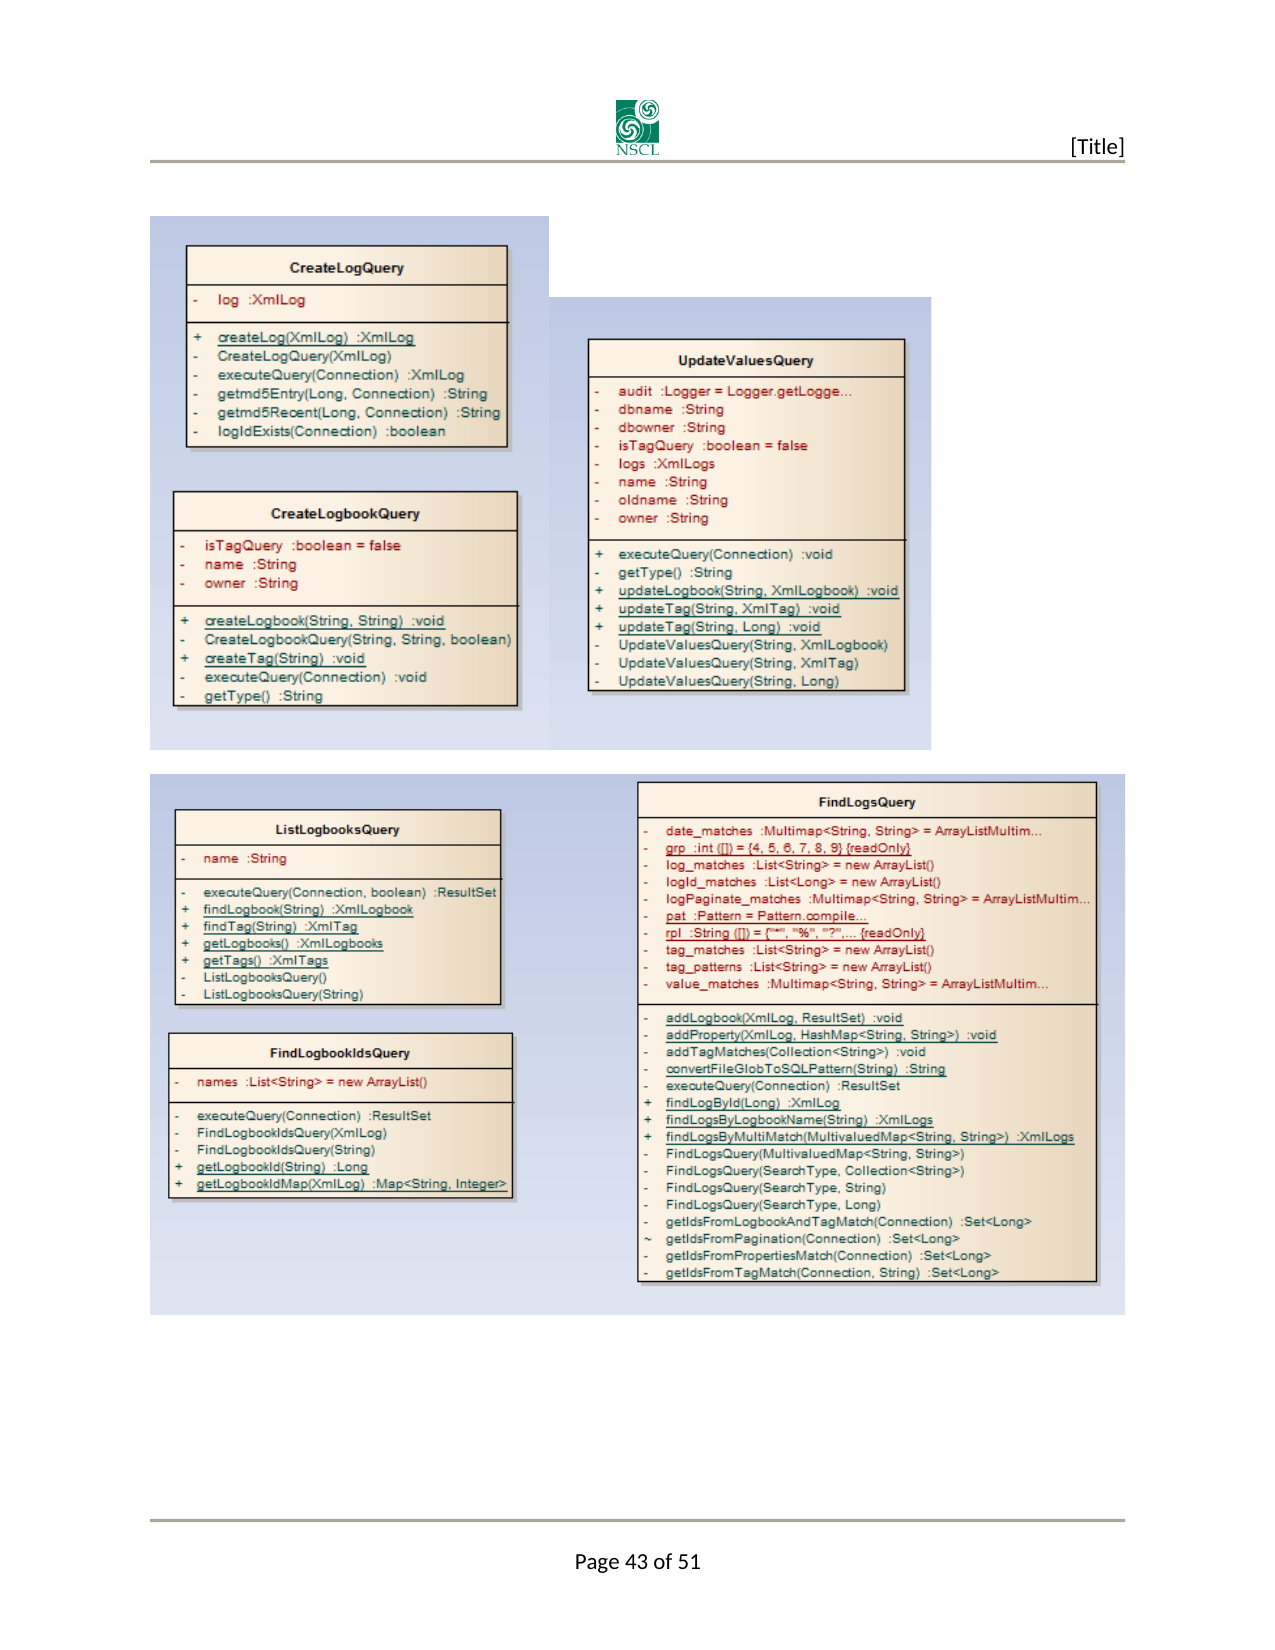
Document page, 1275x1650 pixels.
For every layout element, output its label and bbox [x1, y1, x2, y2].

picture [615, 100, 660, 155]
picture [150, 774, 1125, 1315]
picture [150, 216, 932, 750]
